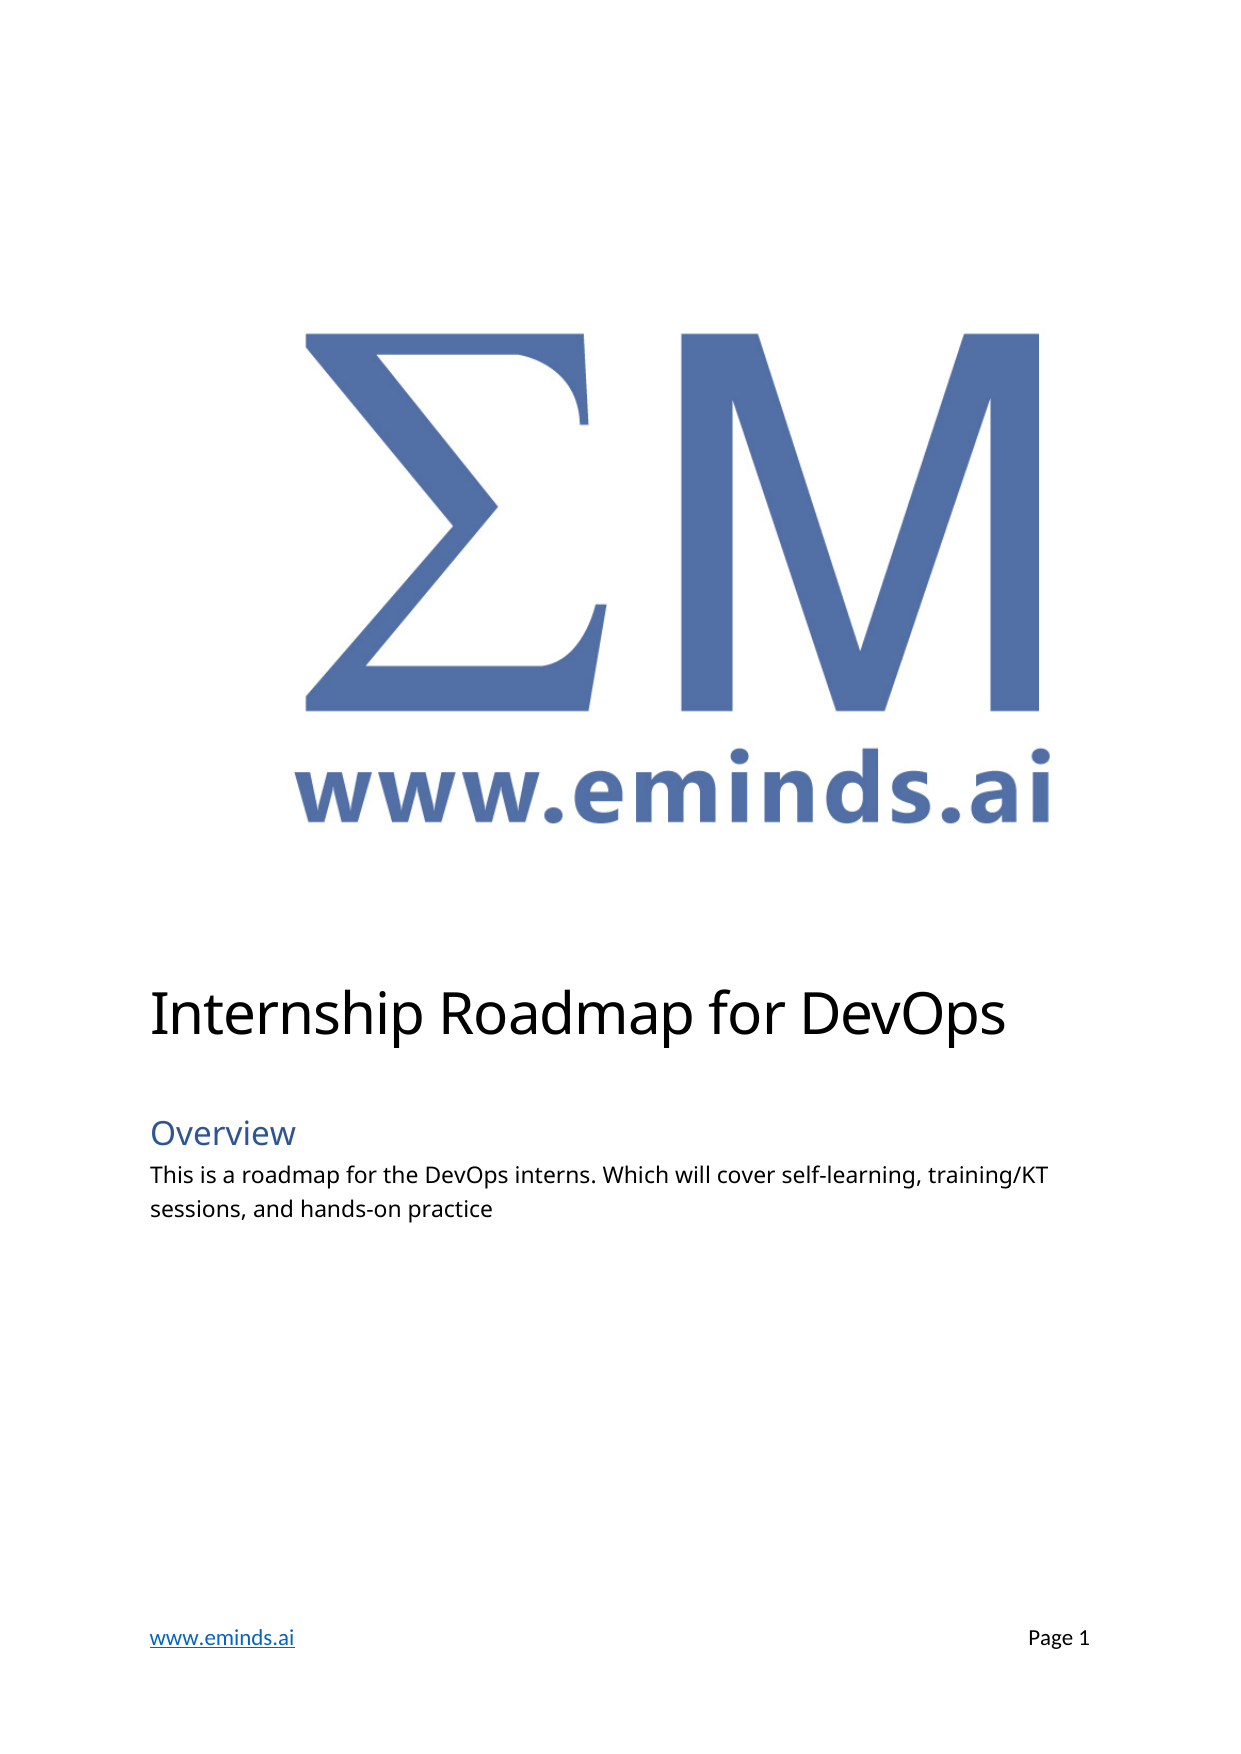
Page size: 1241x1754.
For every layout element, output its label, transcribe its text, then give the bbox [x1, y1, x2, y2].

subtitle Overview [150, 1110, 1090, 1155]
title Internship Roadmap for DevOps [150, 972, 1090, 1051]
text This is a roadmap for the DevOps interns. Which will cover self-learning, training/KT sessions, and hands-on practice [150, 1159, 1090, 1224]
picture [150, 150, 1215, 896]
